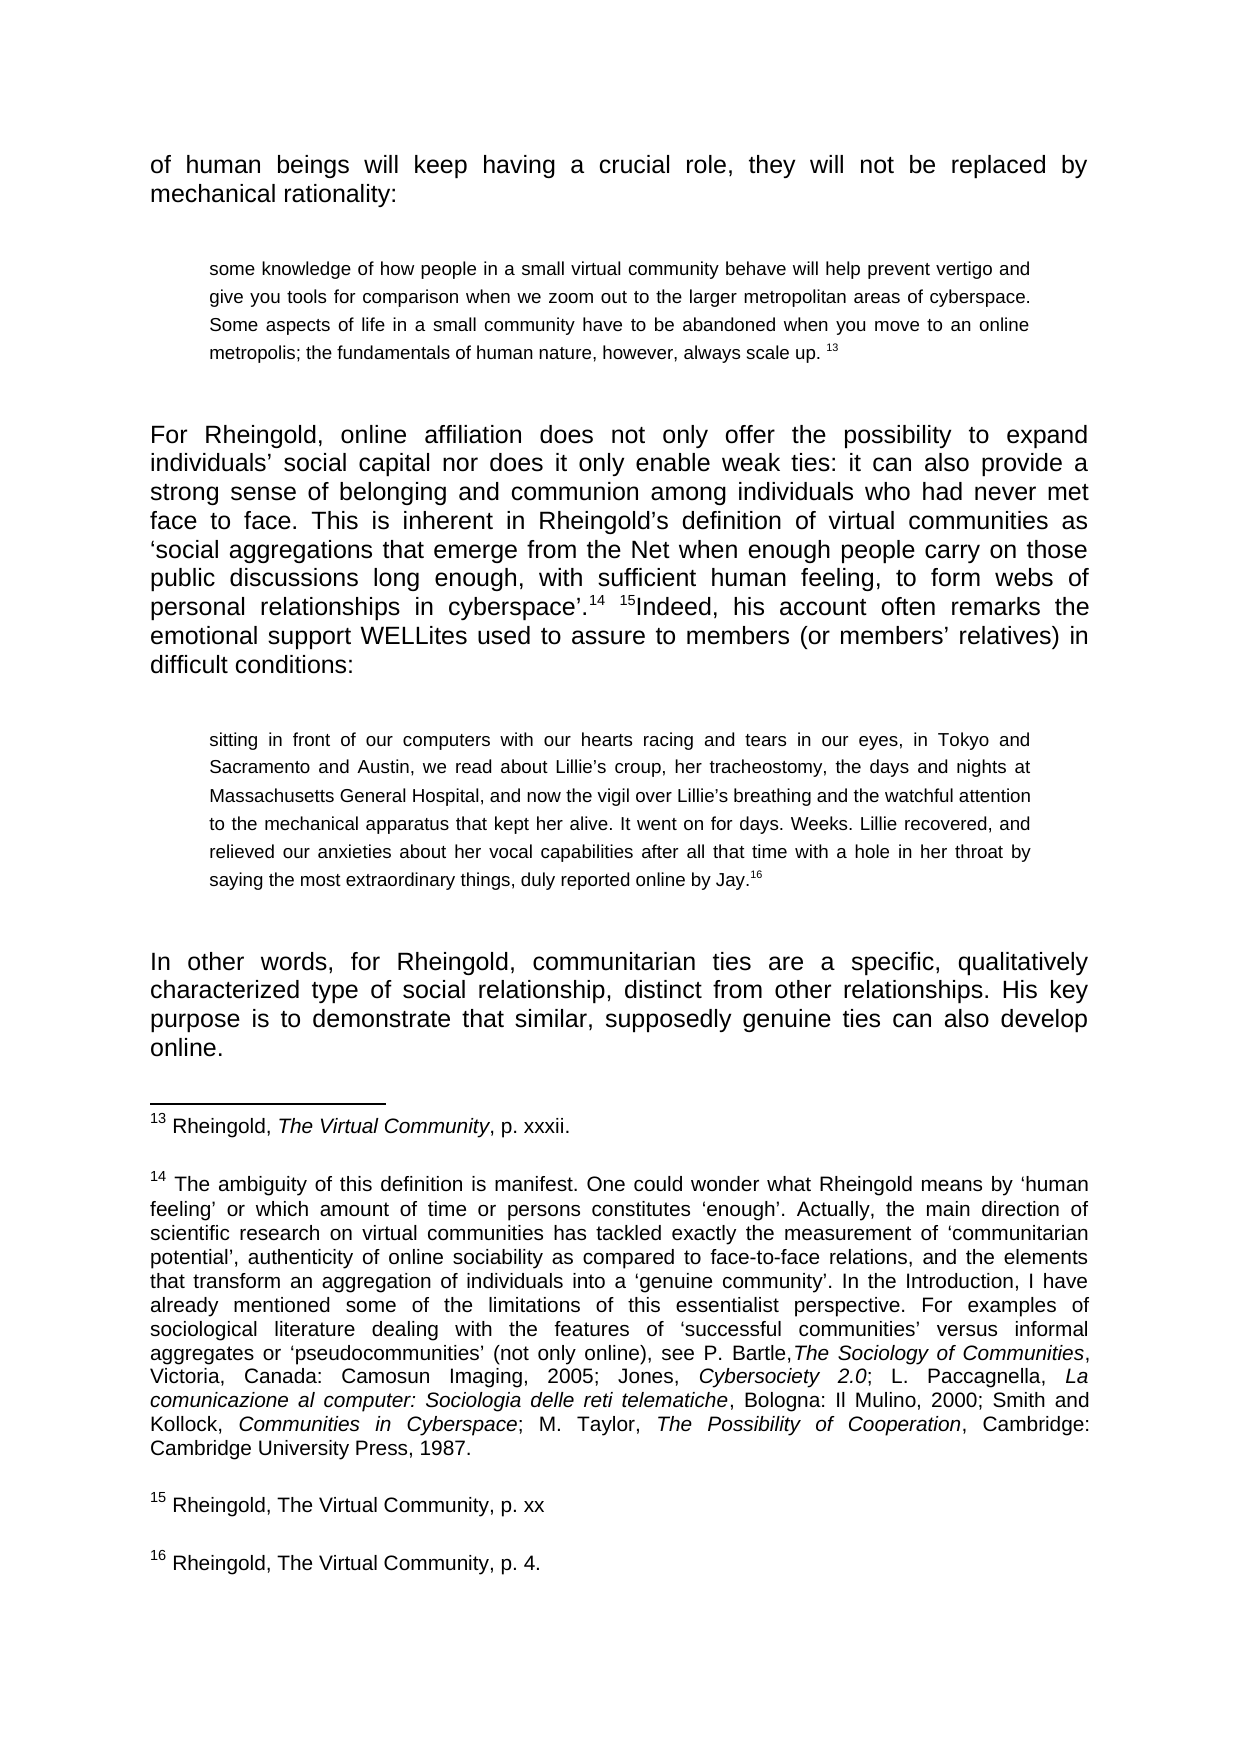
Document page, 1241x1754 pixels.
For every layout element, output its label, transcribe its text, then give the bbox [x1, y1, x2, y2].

text some knowledge of how people in a small virtual community behave will help prevent vertigo and give you tools for comparison when we zoom out to the larger metropolitan areas of cyberspace. Some aspects of life in a small community have to be abandoned when you move to an online metropolis; the fundamentals of human nature, however, always scale up. [209, 257, 1031, 363]
text For Rheingold, online affiliation does not only offer the possibility to expand individuals’ social capital nor does it only enable weak ties: it can also provide a strong sense of belonging and communion among individuals who had never met face to face. This is inherent in Rheingold’s definition of virtual communities as ‘social aggregations that emerge from the Net when enough people carry on those public discussions long enough, with sufficient human feeling, to form webs of personal relationships in cyberspace’. Indeed, his account often remarks the emotional support WELLites used to assure to members (or members’ relatives) in difficult conditions: [150, 419, 1090, 678]
text In other words, for Rheingold, communitarian ties are a specific, qualitatively characterized type of social relationship, distinct from other relationships. His key purpose is to demonstrate that similar, supposedly genuine ties can also develop online. [150, 946, 1090, 1061]
text sitting in front of our computers with our hearts racing and tears in our eyes, in Tokyo and Sacramento and Austin, we read about Lillie’s croup, her tracheostomy, the days and nights at Massachusetts General Hospital, and now the vigil over Lillie’s breathing and the watchful attention to the mechanical apparatus that kept her alive. It went on for days. Weeks. Lillie recovered, and relieved our anxieties about her vocal capabilities after all that time with a hole in her throat by saying the most extraordinary things, duly reported online by Jay. [209, 728, 1031, 890]
text Echoing the foundational distinction between gemeinschaft and gesellschaft, individual solidarity and institutional bureaucracy, traditional village and modern city, Rheingold introduces the metaphor of digital communities evolving into bigger concentrations, as small towns of few inhabitants grow into metropolises. Differently from real life, however, in metropolitan cyberspace the values rooted in the essence of human beings will keep having a crucial role, they will not be replaced by mechanical rationality: [150, 150, 1090, 207]
